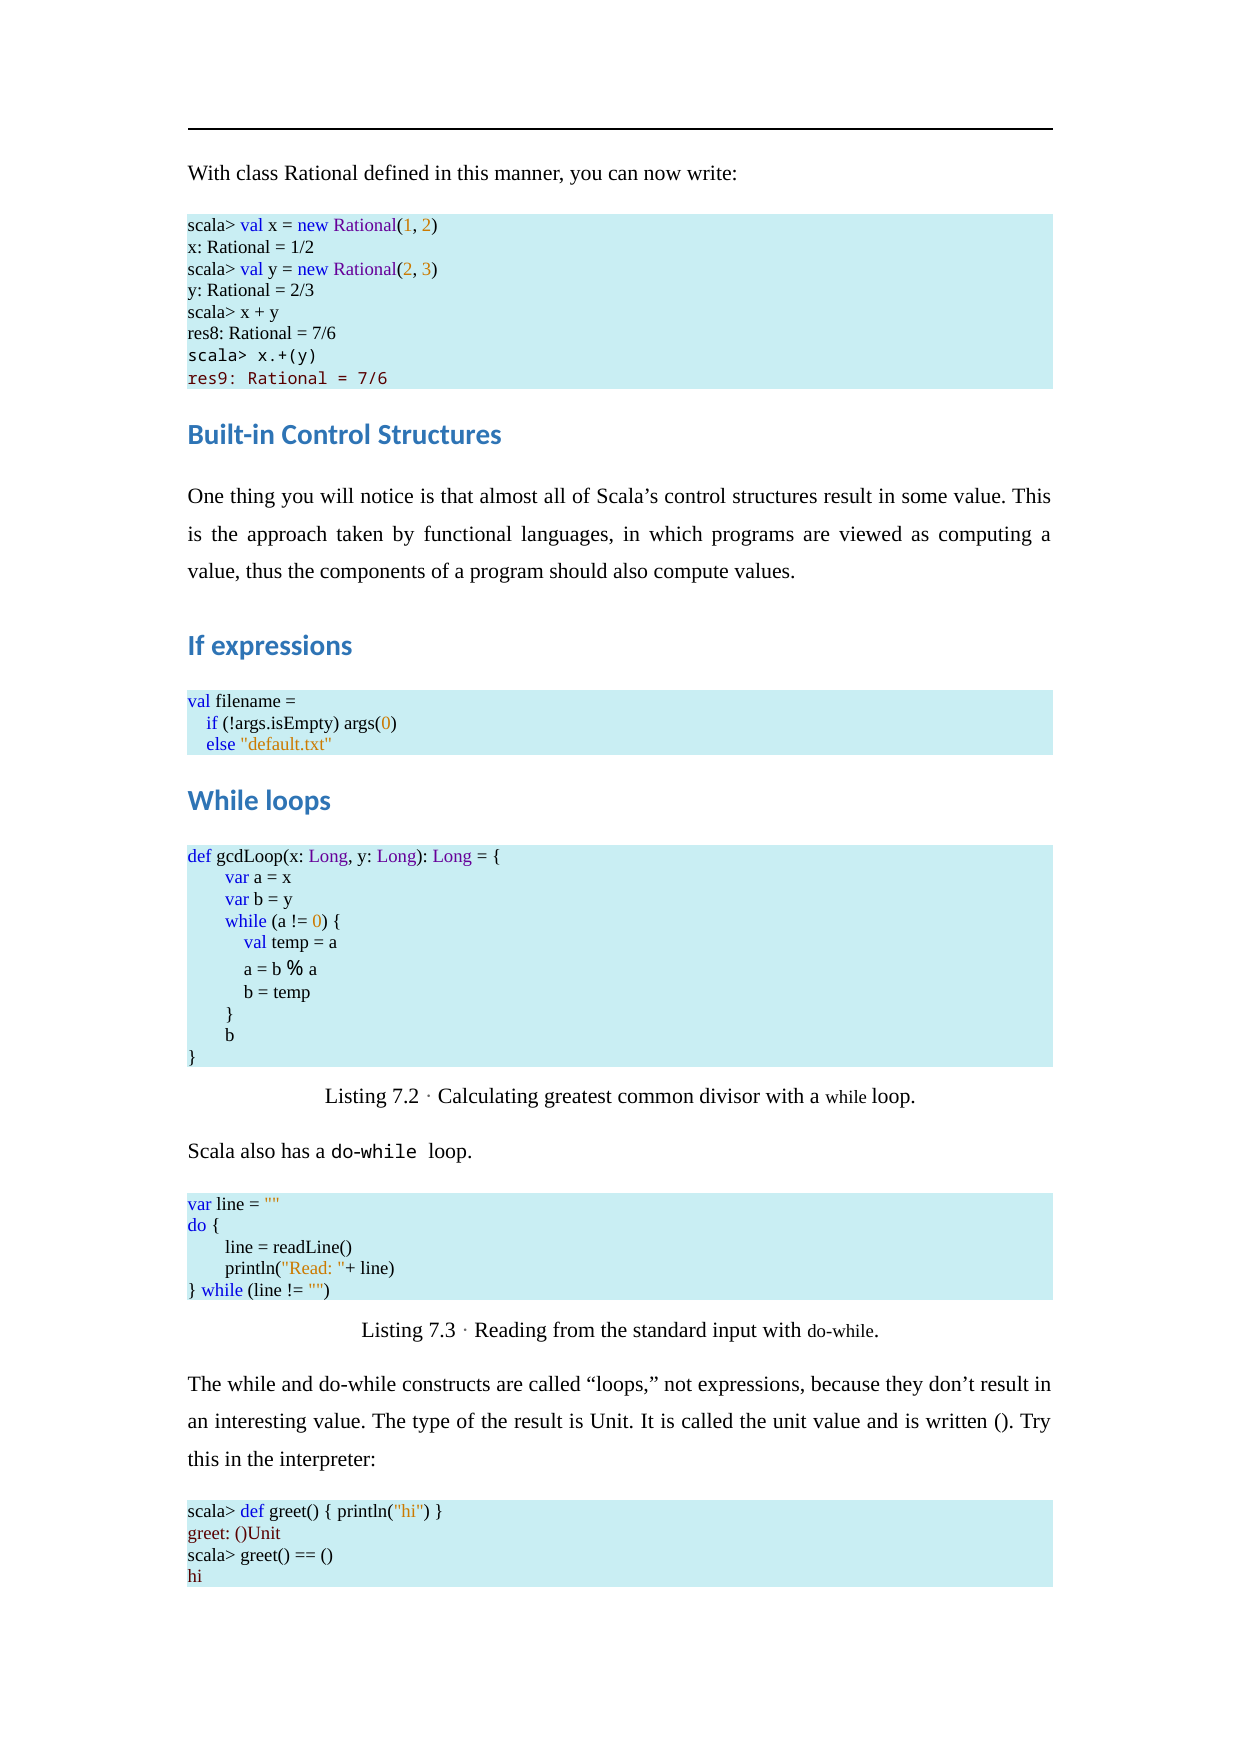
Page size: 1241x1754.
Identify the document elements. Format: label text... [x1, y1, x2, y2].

text val temp = a [187, 931, 1053, 953]
text println("Read: "+ line) [187, 1257, 1053, 1279]
text Listing 7.3 · Reading from the standard input with do-while. [187, 1317, 1053, 1342]
text } [187, 1003, 1053, 1024]
text With class Rational defined in this manner, you can now write: [187, 160, 1053, 186]
text scala> x.+(y) [187, 344, 1053, 366]
text b = temp [187, 981, 1053, 1003]
text scala> x + y [187, 301, 1053, 322]
text While loops [187, 767, 1053, 832]
text var b = y [187, 888, 1053, 909]
text scala> val y = new Rational(2, 3) [187, 257, 1053, 279]
text res8: Rational = 7/6 [187, 322, 1053, 344]
text var line = "" [187, 1193, 1053, 1214]
text val filename = [187, 690, 1053, 712]
text The while and do-while constructs are called “loops,” not expressions, because they don’t result in an interesting value. The type of the result is Unit. It is called the unit value and is written (). Try this in the interpreter: [187, 1371, 1053, 1472]
text scala> def greet() { println("hi") } [187, 1500, 1053, 1522]
text x: Rational = 1/2 [187, 236, 1053, 257]
text hi [187, 1565, 1053, 1587]
text greet: ()Unit [187, 1522, 1053, 1543]
text One thing you will notice is that almost all of Scala’s control structures result in some value. This is the approach taken by functional languages, in which programs are viewed as computing a value, thus the components of a program should also compute values. [187, 483, 1053, 584]
text scala> val x = new Rational(1, 2) [187, 214, 1053, 236]
text Built-in Control Structures [187, 402, 1053, 467]
text var a = x [187, 866, 1053, 888]
text line = readLine() [187, 1236, 1053, 1257]
text do { [187, 1214, 1053, 1236]
text def gcdLoop(x: Long, y: Long): Long = { [187, 845, 1053, 866]
text b [187, 1024, 1053, 1046]
text If expressions [187, 613, 1053, 678]
text Listing 7.2 · Calculating greatest common divisor with a while loop. [187, 1083, 1053, 1109]
text } [187, 1046, 1053, 1067]
text res9: Rational = 7/6 [187, 366, 1053, 389]
text y: Rational = 2/3 [187, 279, 1053, 301]
text } while (line != "") [187, 1279, 1053, 1300]
text else "default.txt" [187, 733, 1053, 755]
text a = b % a [187, 953, 1053, 981]
text if (!args.isEmpty) args(0) [187, 712, 1053, 733]
text while (a != 0) { [187, 909, 1053, 931]
text scala> greet() == () [187, 1543, 1053, 1565]
text Scala also has a do-while loop. [187, 1138, 1053, 1163]
